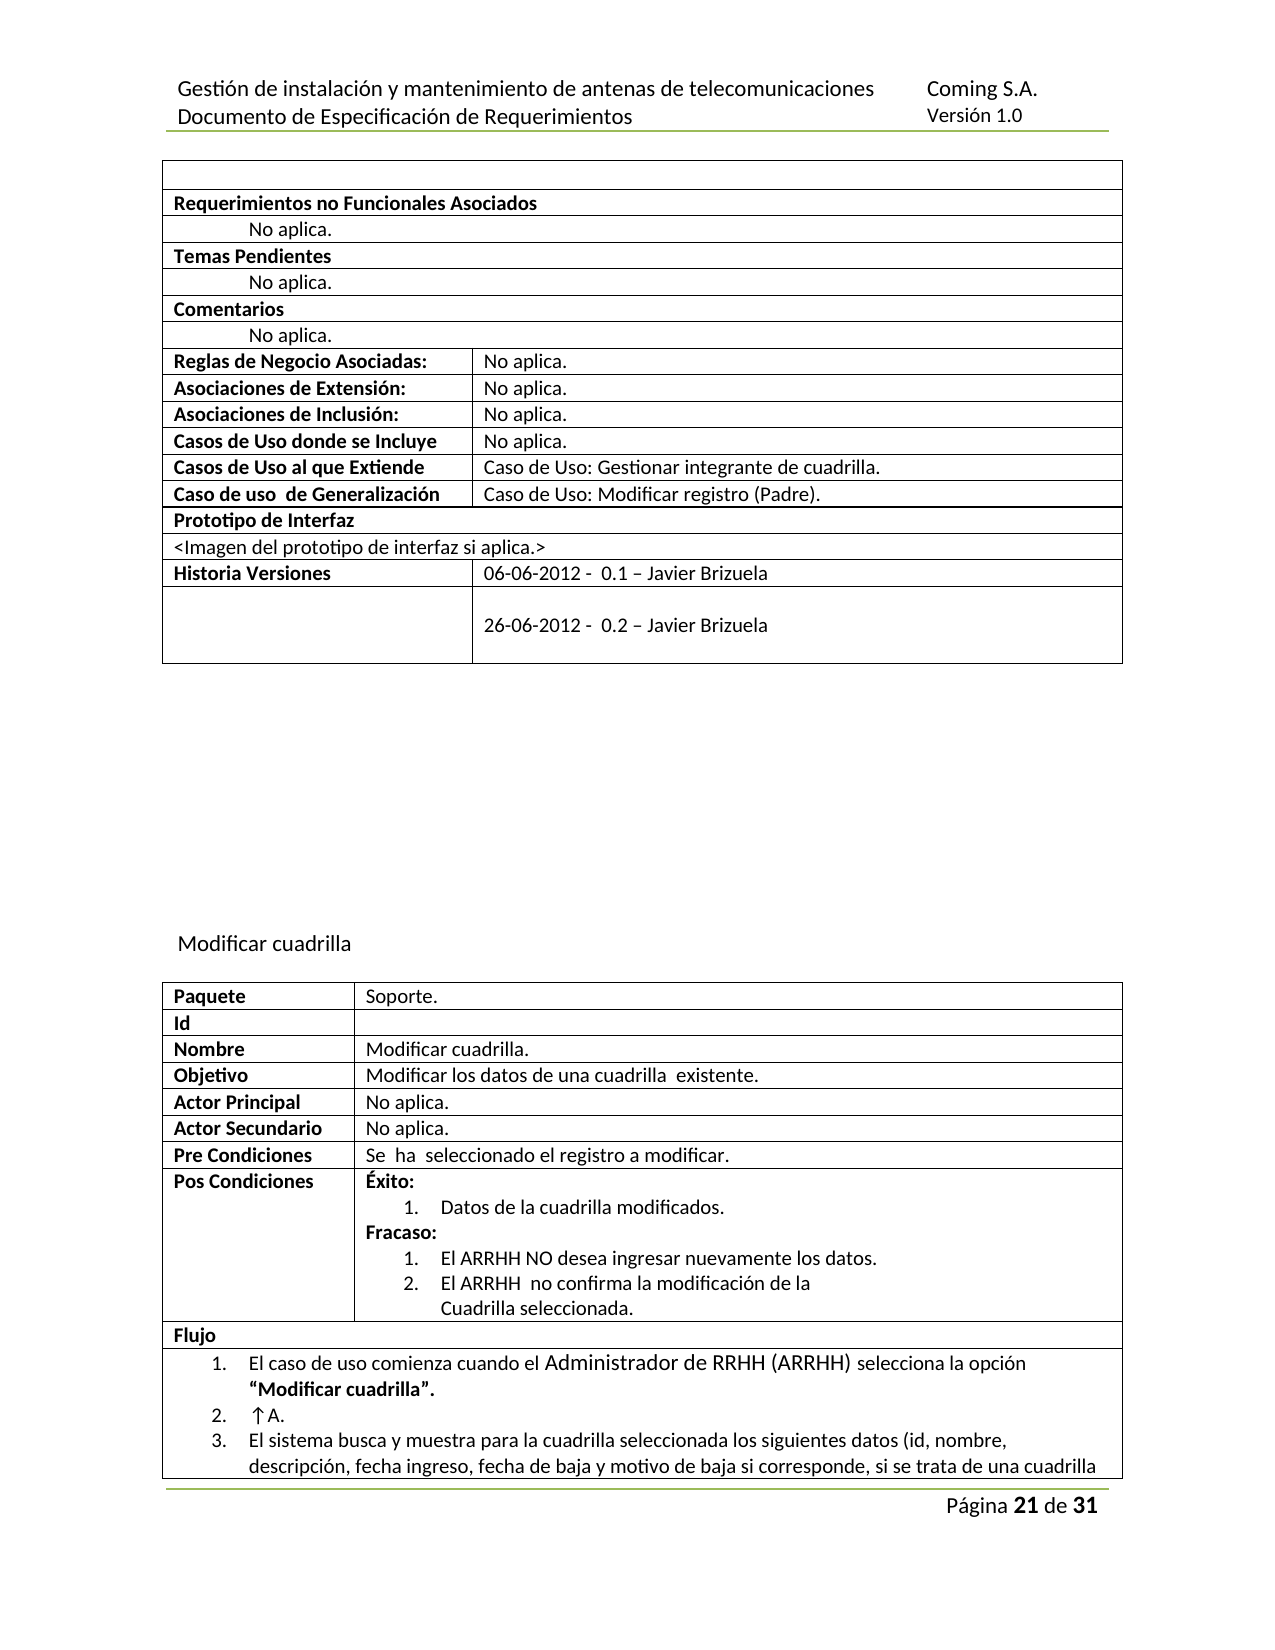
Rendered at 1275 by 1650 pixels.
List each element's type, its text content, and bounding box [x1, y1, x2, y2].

table_cell Se ha seleccionado el registro a modificar. [355, 1142, 1122, 1167]
table_cell No aplica. [473, 402, 1122, 427]
table_cell Temas Pendientes [163, 243, 1122, 268]
table_cell No aplica. [355, 1089, 1122, 1114]
table_cell Caso de Uso: Gestionar integrante de cuadrilla. [473, 455, 1122, 480]
table_cell No aplica. [163, 216, 1122, 242]
table_cell No aplica. [473, 428, 1122, 453]
table_cell No aplica. [355, 1116, 1122, 1141]
table_cell Requerimientos no Funcionales Asociados [163, 190, 1122, 215]
table_cell Caso de uso de Generalización [163, 481, 472, 506]
table_cell Pos Condiciones [163, 1169, 354, 1321]
table_cell Historia Versiones [163, 560, 472, 586]
table_cell Actor Principal [163, 1089, 354, 1114]
table_cell 26-06-2012 - 0.2 – Javier Brizuela [473, 587, 1122, 663]
table_cell Casos de Uso donde se Incluye [163, 428, 472, 453]
table_cell Modificar cuadrilla. [355, 1036, 1122, 1062]
table_cell [163, 161, 1122, 189]
table_header Soporte. [355, 983, 1122, 1009]
table_cell Reglas de Negocio Asociadas: [163, 349, 472, 374]
table_header Paquete [163, 983, 354, 1009]
table_cell Asociaciones de Extensión: [163, 375, 472, 401]
table_cell <Imagen del prototipo de interfaz si aplica.> [163, 534, 1122, 559]
table_cell No aplica. [473, 375, 1122, 401]
table_cell 06-06-2012 - 0.1 – Javier Brizuela [473, 560, 1122, 586]
table_cell [163, 587, 472, 663]
table_cell Id [163, 1010, 354, 1035]
table_cell Asociaciones de Inclusión: [163, 402, 472, 427]
table_cell Flujo [163, 1322, 1122, 1347]
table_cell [163, 1349, 1122, 1478]
table_cell Pre Condiciones [163, 1142, 354, 1167]
table_cell No aplica. [473, 349, 1122, 374]
table_cell Nombre [163, 1036, 354, 1062]
table_cell Éxito: Datos de la cuadrilla modificados. Fracaso: El ARRHH NO desea ingresar nuevamente los datos. El ARRHH no confirma la modificación de la Cuadrilla seleccionada. [355, 1169, 1122, 1321]
table_cell Objetivo [163, 1063, 354, 1088]
table_cell [355, 1010, 1122, 1035]
table_cell Casos de Uso al que Extiende [163, 455, 472, 480]
table_cell Caso de Uso: Modificar registro (Padre). [473, 481, 1122, 506]
table_cell Actor Secundario [163, 1116, 354, 1141]
table_cell Modificar los datos de una cuadrilla existente. [355, 1063, 1122, 1088]
table_cell Comentarios [163, 296, 1122, 321]
table_cell No aplica. [163, 322, 1122, 348]
table_cell No aplica. [163, 269, 1122, 295]
table_cell Prototipo de Interfaz [163, 508, 1122, 533]
text Modificar cuadrilla [177, 929, 1098, 957]
